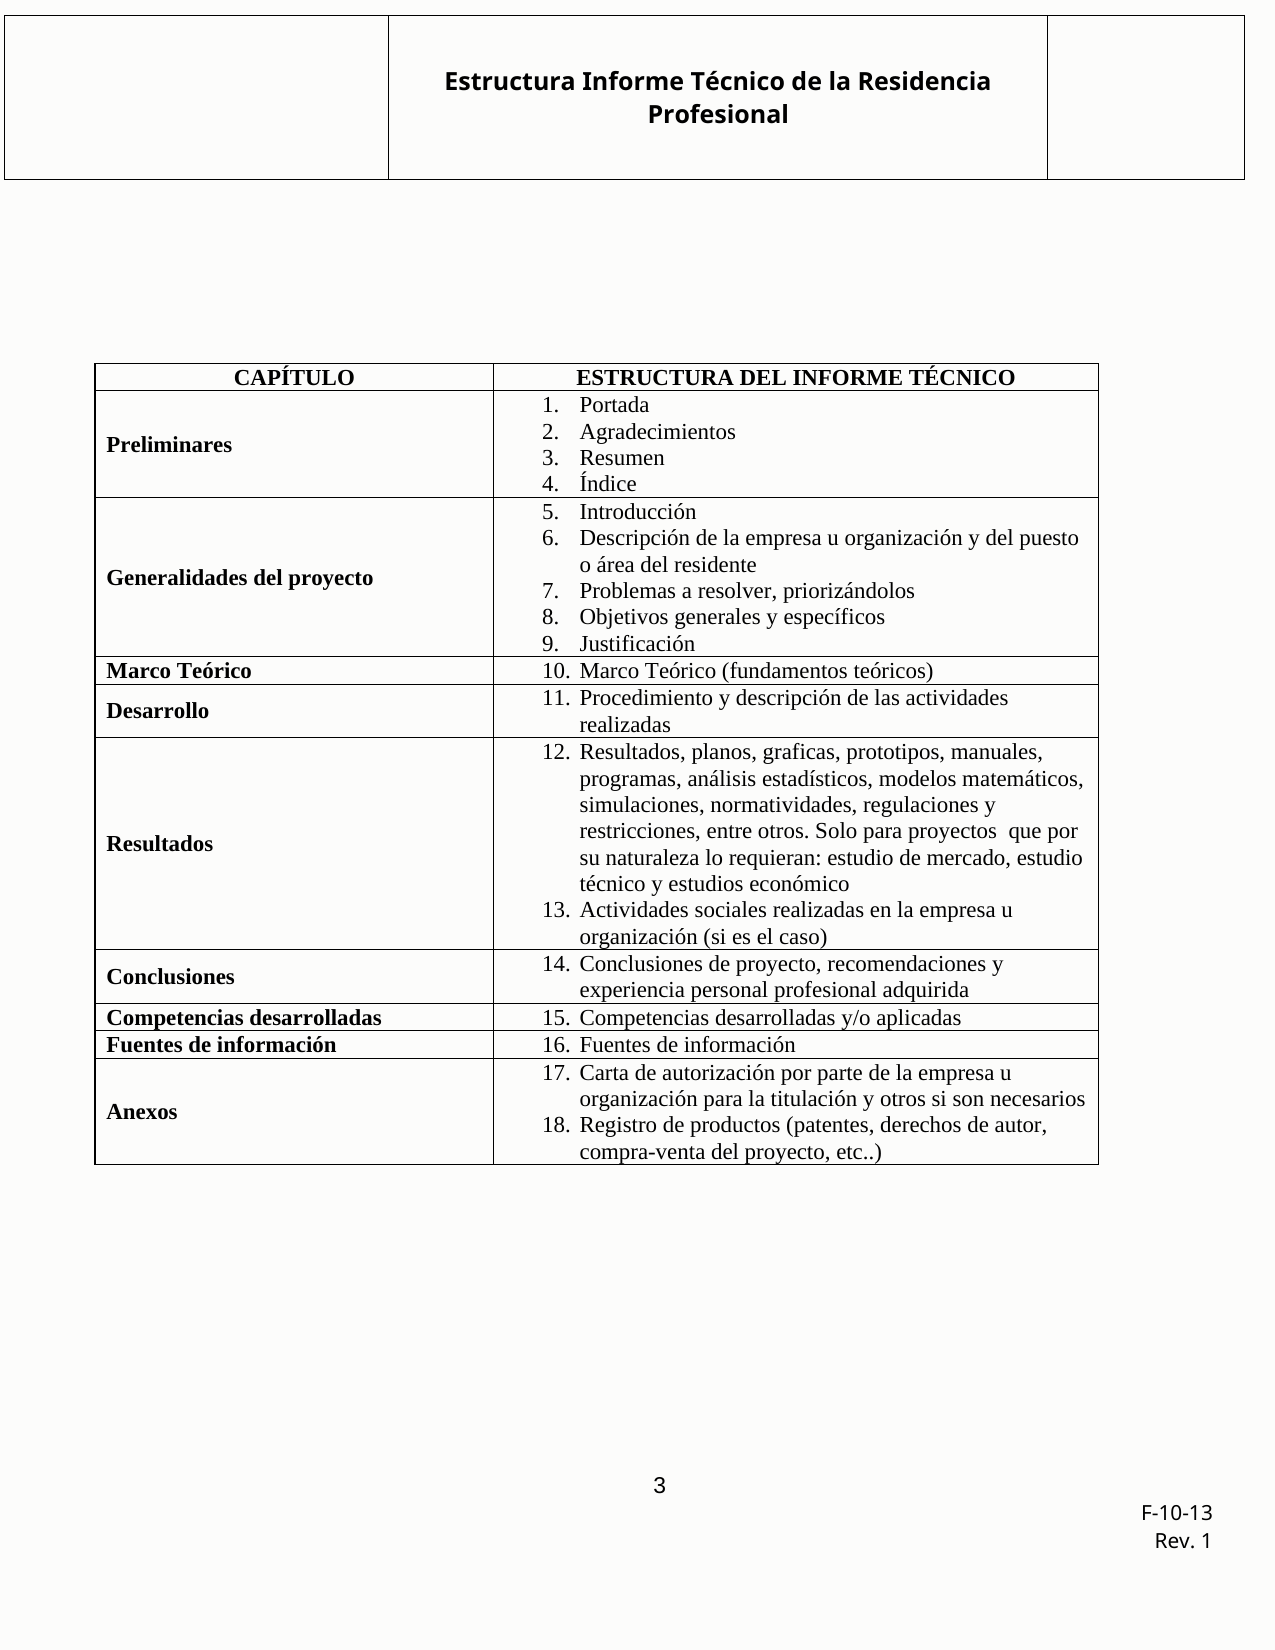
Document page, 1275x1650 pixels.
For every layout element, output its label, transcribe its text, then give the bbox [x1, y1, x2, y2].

table_cell Fuentes de información [96, 1031, 493, 1058]
table_cell Marco Teórico (fundamentos teóricos) [494, 657, 1098, 683]
table_cell Introducción Descripción de la empresa u organización y del puesto o área del residente Problemas a resolver, priorizándolos Objetivos generales y específicos Justificación [494, 498, 1098, 656]
table_cell Carta de autorización por parte de la empresa u organización para la titulación y otros si son necesarios Registro de productos (patentes, derechos de autor, compra-venta del proyecto, etc..) [494, 1059, 1098, 1164]
table_cell Procedimiento y descripción de las actividades realizadas [494, 685, 1098, 737]
table_cell Competencias desarrolladas [96, 1004, 493, 1030]
table_cell Portada Agradecimientos Resumen Índice [494, 391, 1098, 497]
table_cell Competencias desarrolladas y/o aplicadas [494, 1004, 1098, 1030]
table_cell Resultados, planos, graficas, prototipos, manuales, programas, análisis estadísticos, modelos matemáticos, simulaciones, normatividades, regulaciones y restricciones, entre otros. Solo para proyectos que por su naturaleza lo requieran: estudio de mercado, estudio técnico y estudios económico Actividades sociales realizadas en la empresa u organización (si es el caso) [494, 738, 1098, 949]
table_cell Conclusiones [96, 950, 493, 1003]
table_cell Preliminares [96, 391, 493, 497]
table_cell Marco Teórico [96, 657, 493, 683]
table_cell Conclusiones de proyecto, recomendaciones y experiencia personal profesional adquirida [494, 950, 1098, 1003]
table_cell Fuentes de información [494, 1031, 1098, 1058]
table_cell Generalidades del proyecto [96, 498, 493, 656]
table_cell Desarrollo [96, 685, 493, 737]
table_cell Resultados [96, 738, 493, 949]
table_cell Anexos [96, 1059, 493, 1164]
table_header CAPÍTULO [96, 364, 493, 390]
table_header ESTRUCTURA DEL INFORME TÉCNICO [494, 364, 1098, 390]
